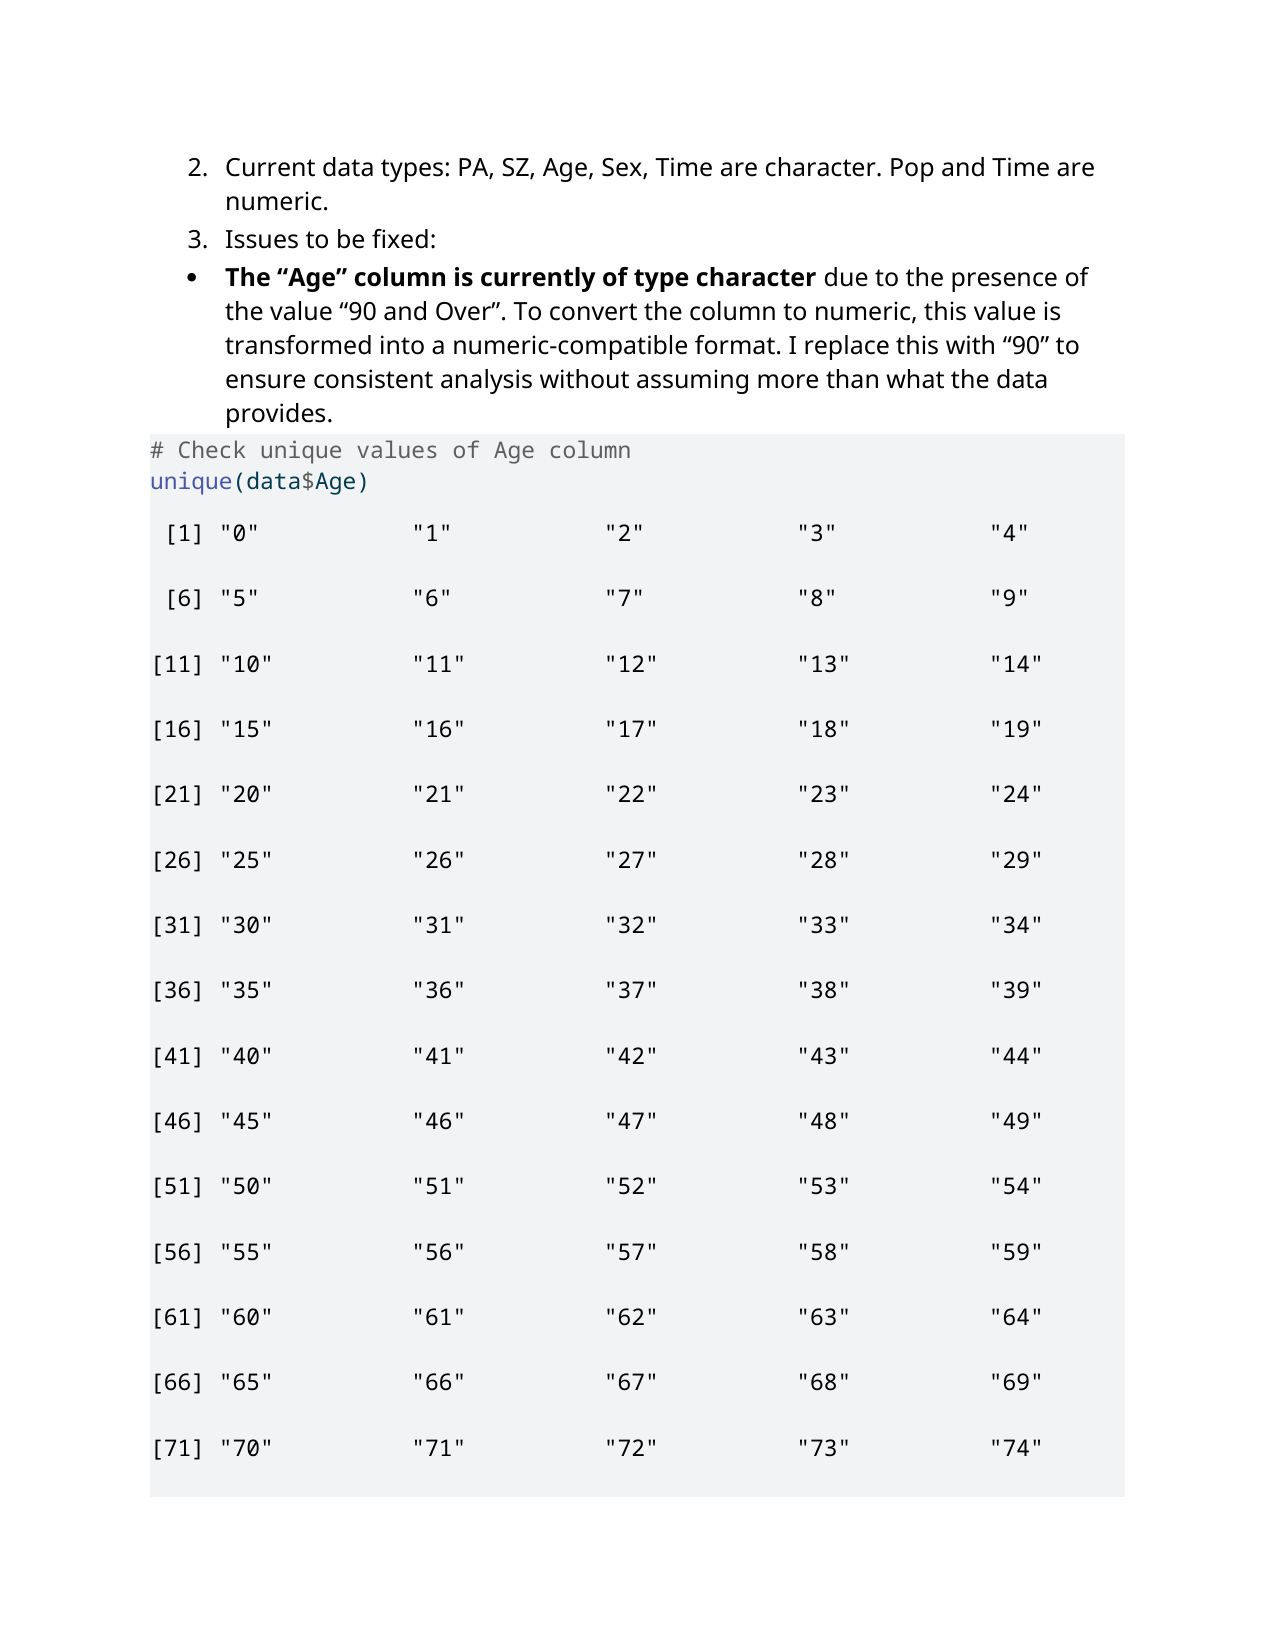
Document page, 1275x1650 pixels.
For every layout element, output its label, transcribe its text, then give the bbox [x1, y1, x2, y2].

list Issues to be fixed: [187, 222, 1125, 256]
text # Check unique values of Age column unique(data$Age) [370, 434, 1125, 496]
list Current data types: PA, SZ, Age, Sex, Time are character. Pop and Time are numeric. [187, 150, 1125, 218]
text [150, 517, 1125, 1497]
list The “Age” column is currently of type character due to the presence of the value “90 and Over”. To convert the column to numeric, this value is transformed into a numeric-compatible format. I replace this with “90” to ensure consistent analysis without assuming more than what the data provides. [187, 260, 1125, 430]
